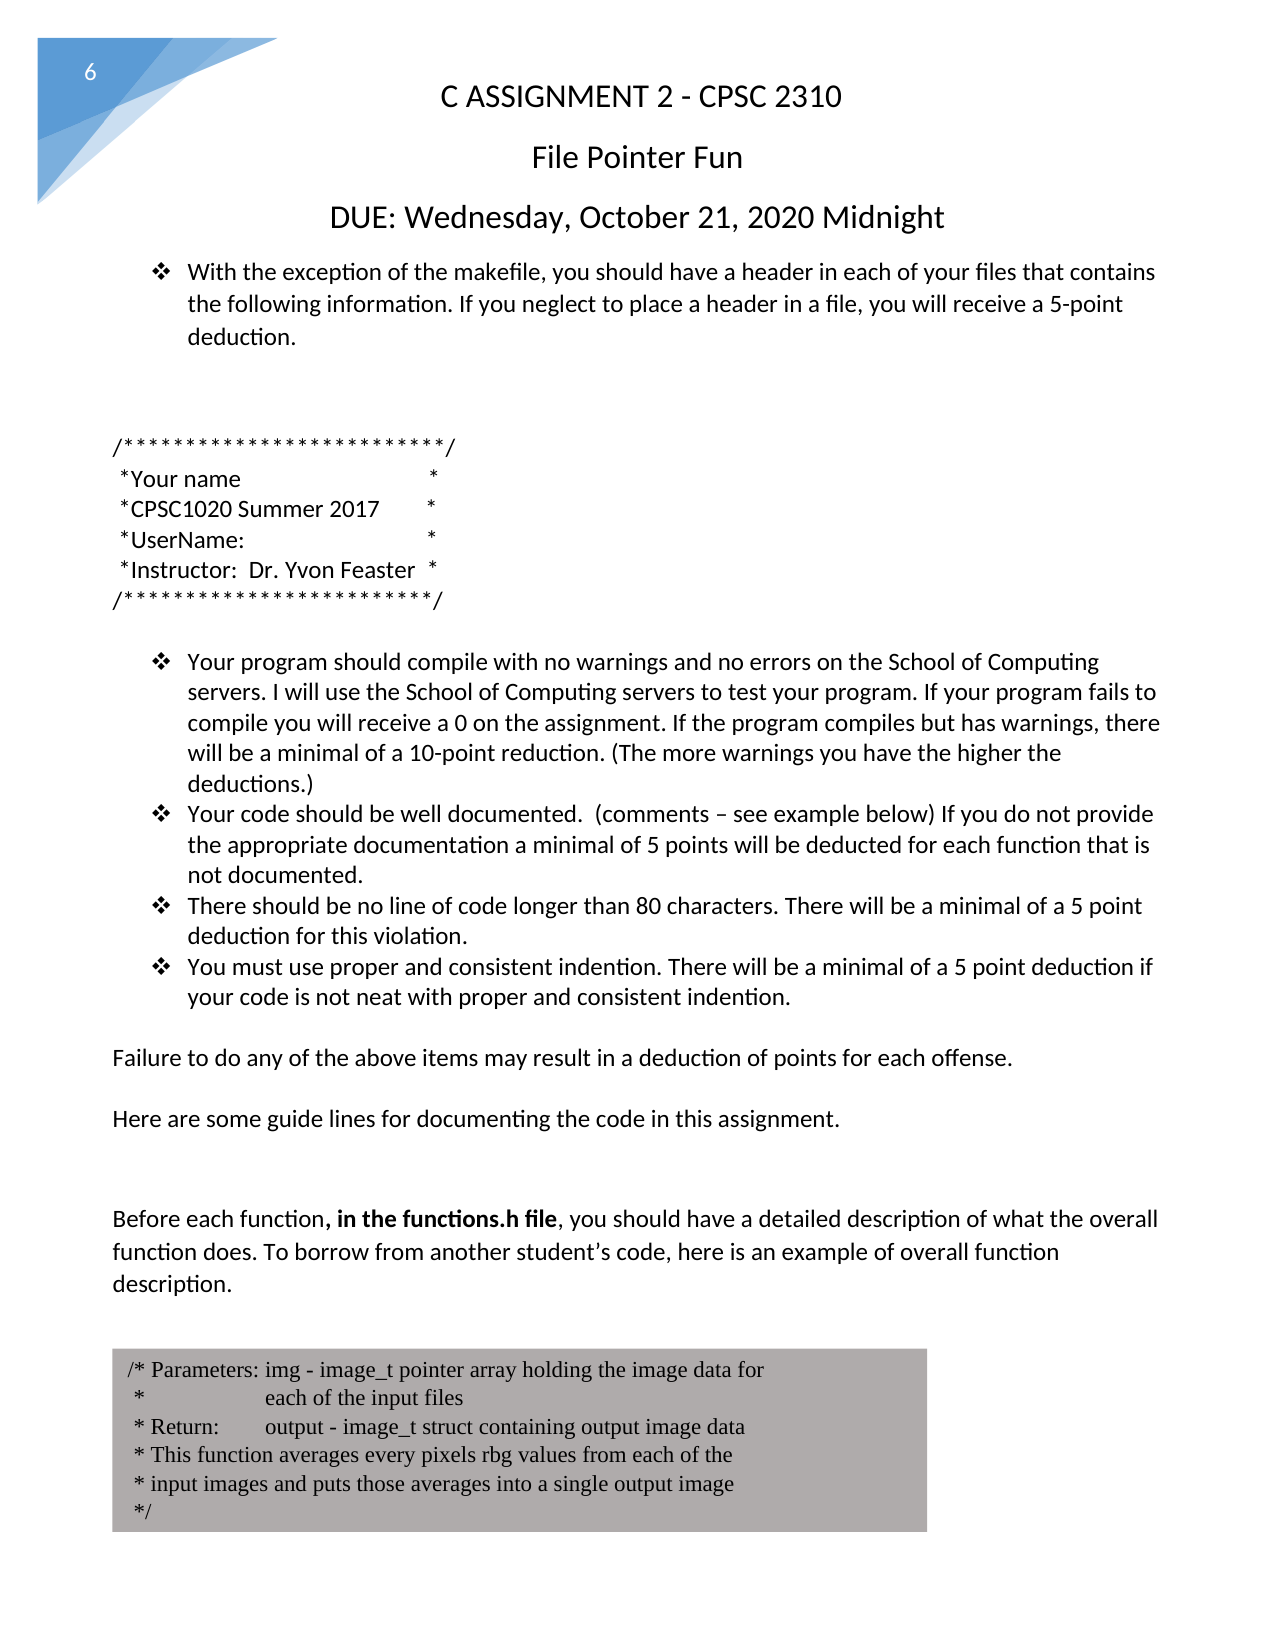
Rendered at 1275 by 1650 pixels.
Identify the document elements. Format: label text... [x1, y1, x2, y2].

picture [37, 37, 279, 206]
text *Your name * [112, 463, 1162, 493]
list There should be no line of code longer than 80 characters. There will be a minimal of a 5 point deduction for this violation. [150, 890, 1162, 951]
text Failure to do any of the above items may result in a deduction of points for each offense. [112, 1043, 1162, 1073]
list Your program should compile with no warnings and no errors on the School of Computing servers. I will use the School of Computing servers to test your program. If your program fails to compile you will receive a 0 on the assignment. If the program compiles but has warnings, there will be a minimal of a 10-point reduction. (The more warnings you have the higher the deductions.) [150, 646, 1162, 798]
text *UserName: * [112, 524, 1162, 554]
list With the exception of the makefile, you should have a header in each of your files that contains the following information. If you neglect to place a header in a file, you will receive a 5-point deduction. [150, 256, 1162, 352]
text Before each function, in the functions.h file, you should have a detailed description of what the overall function does. To borrow from another student’s code, here is an example of overall function description. [112, 1203, 1162, 1299]
text /*************************/ [112, 585, 1162, 615]
text Here are some guide lines for documenting the code in this assignment. [112, 1104, 1162, 1134]
text *CPSC1020 Summer 2017 * [112, 493, 1162, 524]
text /**************************/ [112, 432, 1162, 463]
text *Instructor: Dr. Yvon Feaster * [112, 554, 1162, 585]
list You must use proper and consistent indention. There will be a minimal of a 5 point deduction if your code is not neat with proper and consistent indention. [150, 951, 1162, 1012]
list Your code should be well documented. (comments – see example below) If you do not provide the appropriate documentation a minimal of 5 points will be deducted for each function that is not documented. [150, 798, 1162, 890]
